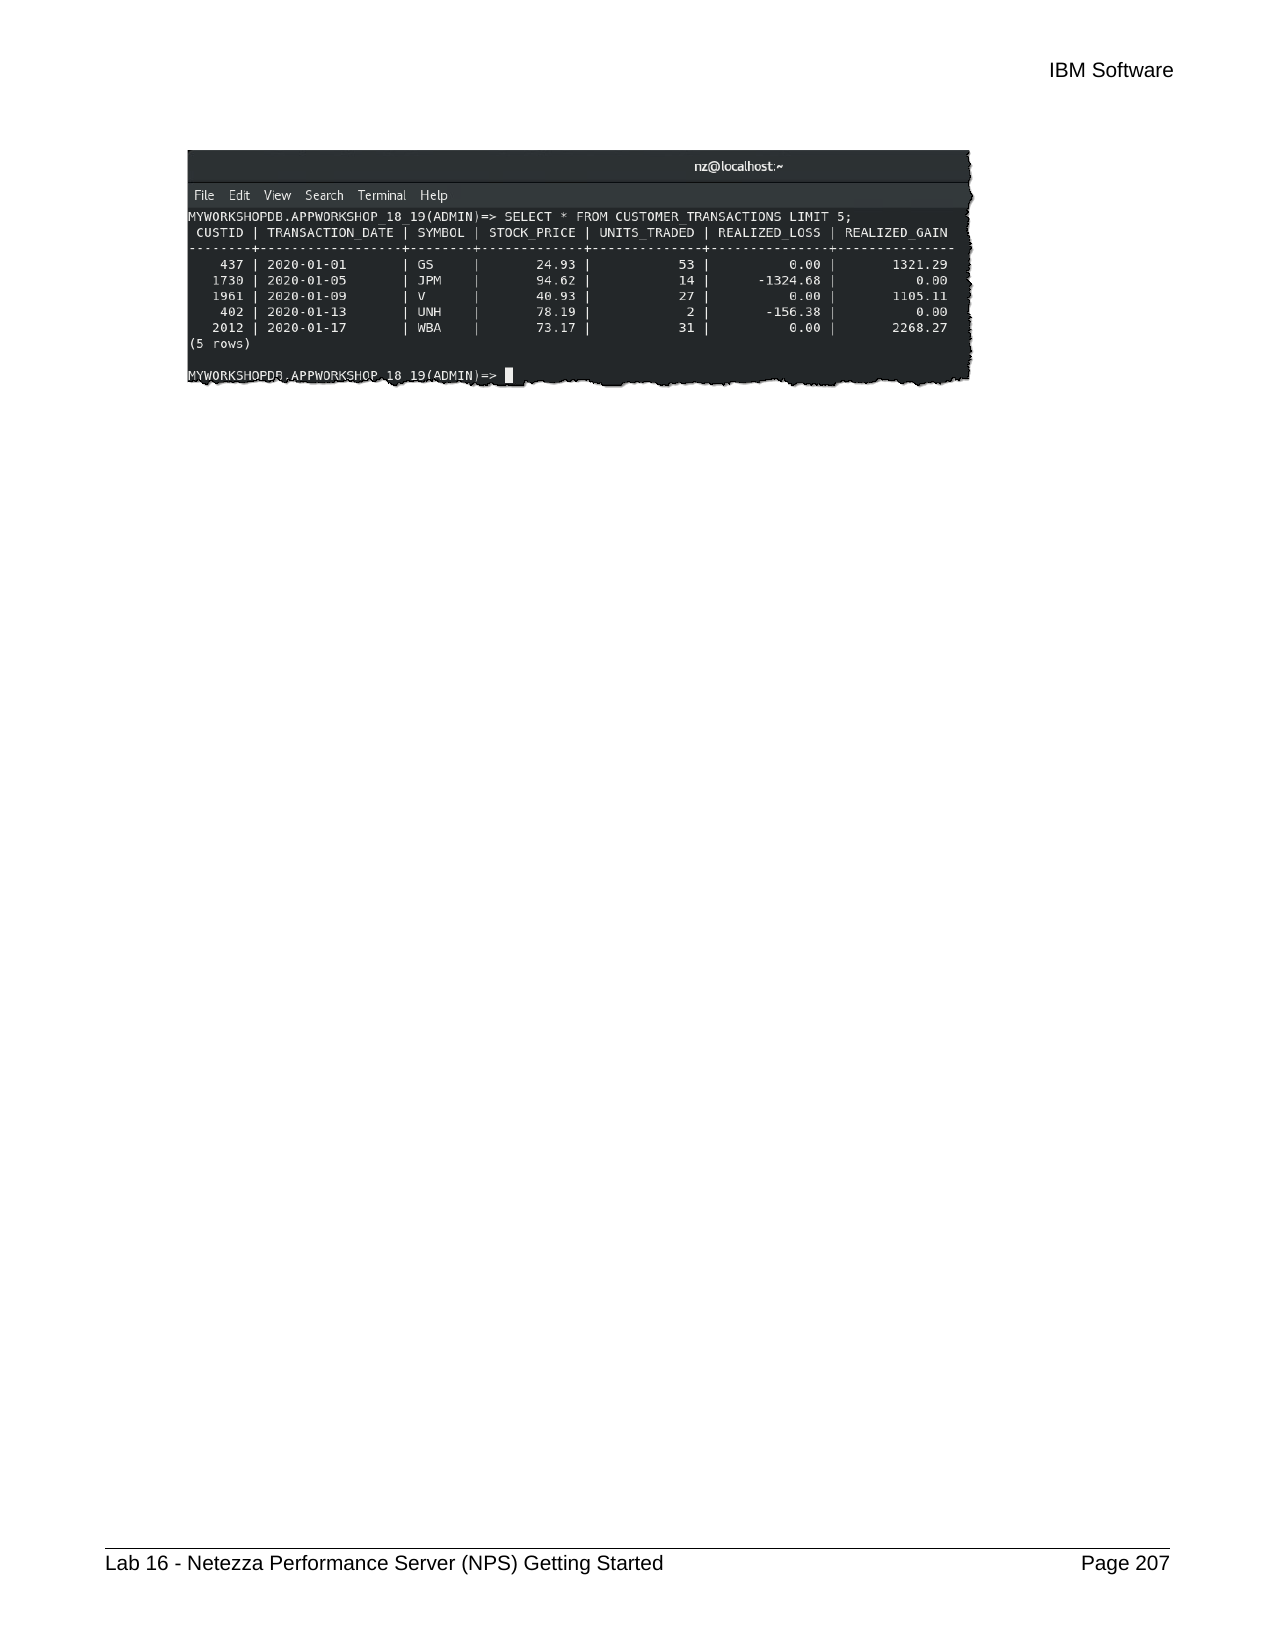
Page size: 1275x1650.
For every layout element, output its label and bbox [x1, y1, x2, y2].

picture [187, 150, 977, 390]
